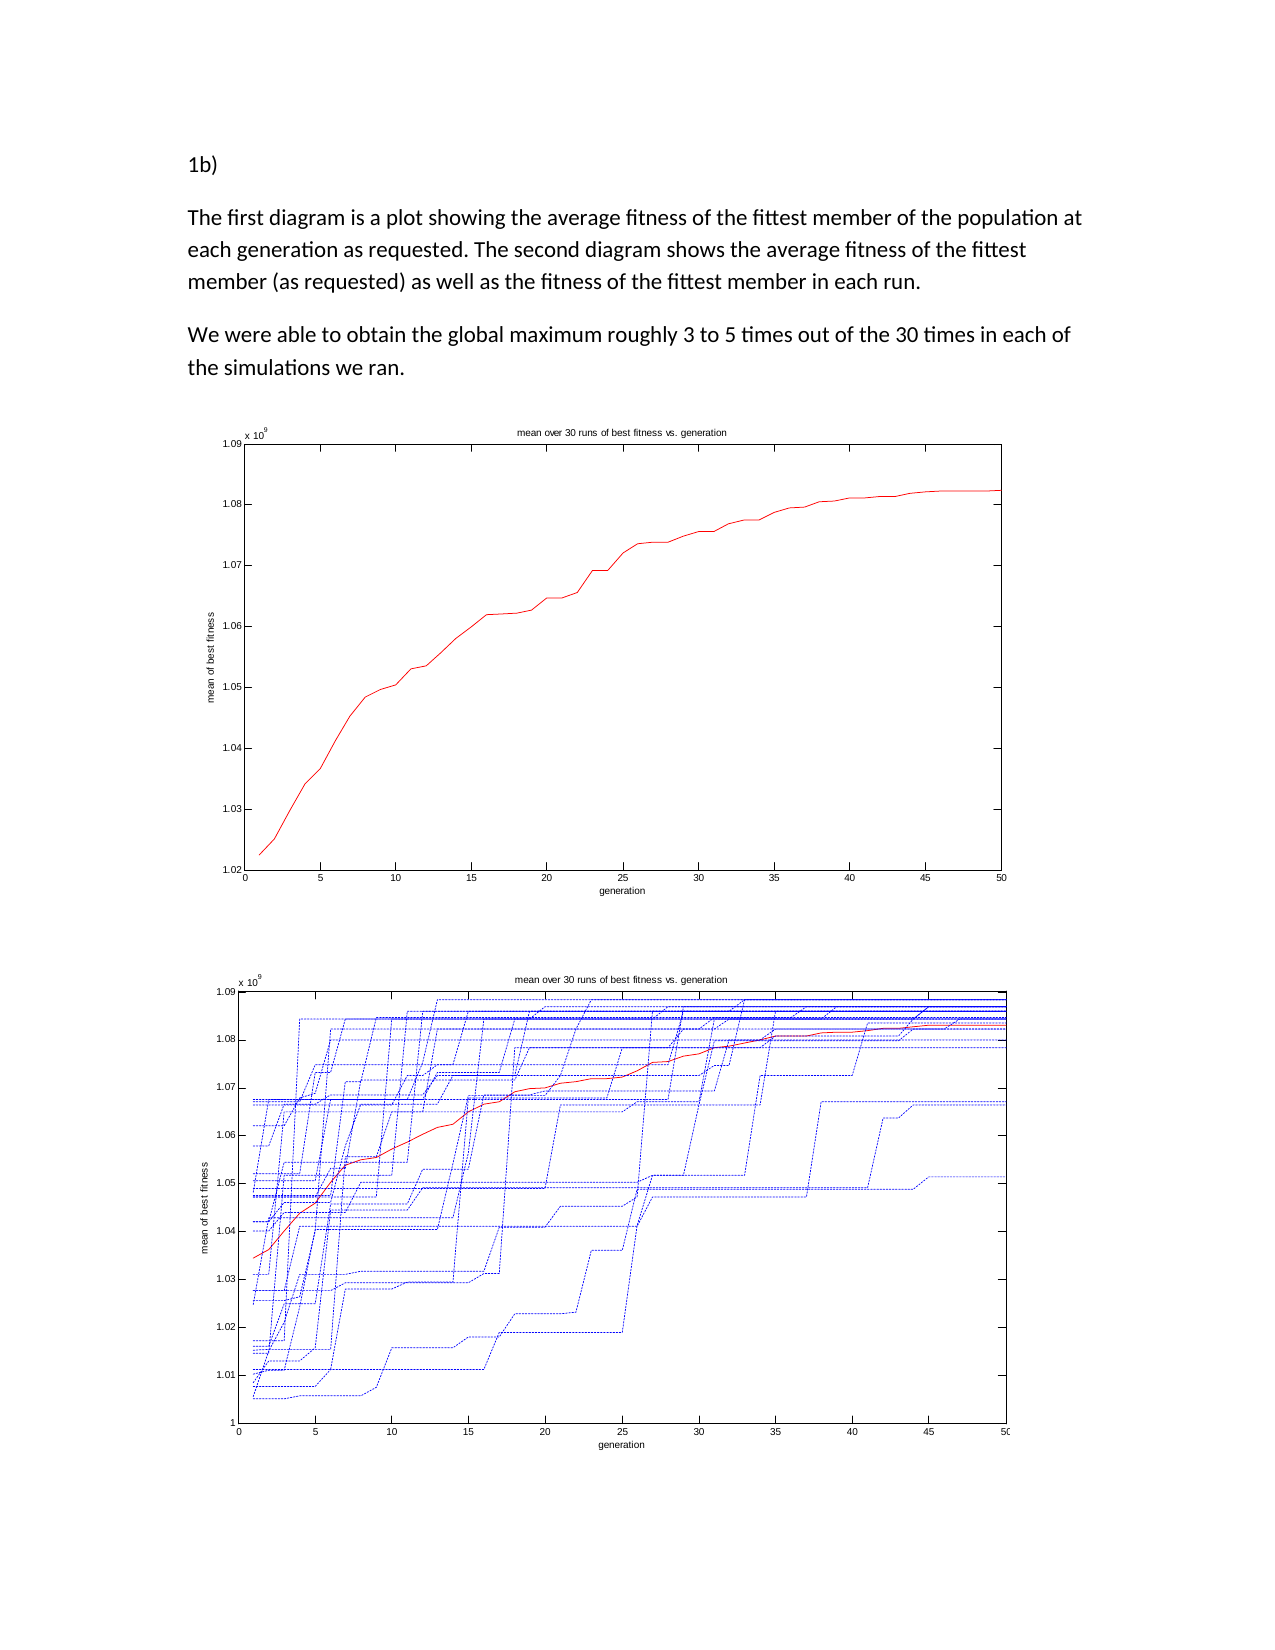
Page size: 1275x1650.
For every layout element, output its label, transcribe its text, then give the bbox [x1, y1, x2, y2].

text The first diagram is a plot showing the average fitness of the fittest member of the population at each generation as requested. The second diagram shows the average fitness of the fittest member (as requested) as well as the fitness of the fittest member in each run. [187, 203, 1087, 295]
text 1b) [187, 150, 1087, 178]
text We were able to obtain the global maximum roughly 3 to 5 times out of the 30 times in each of the simulations we ran. [187, 320, 1087, 381]
